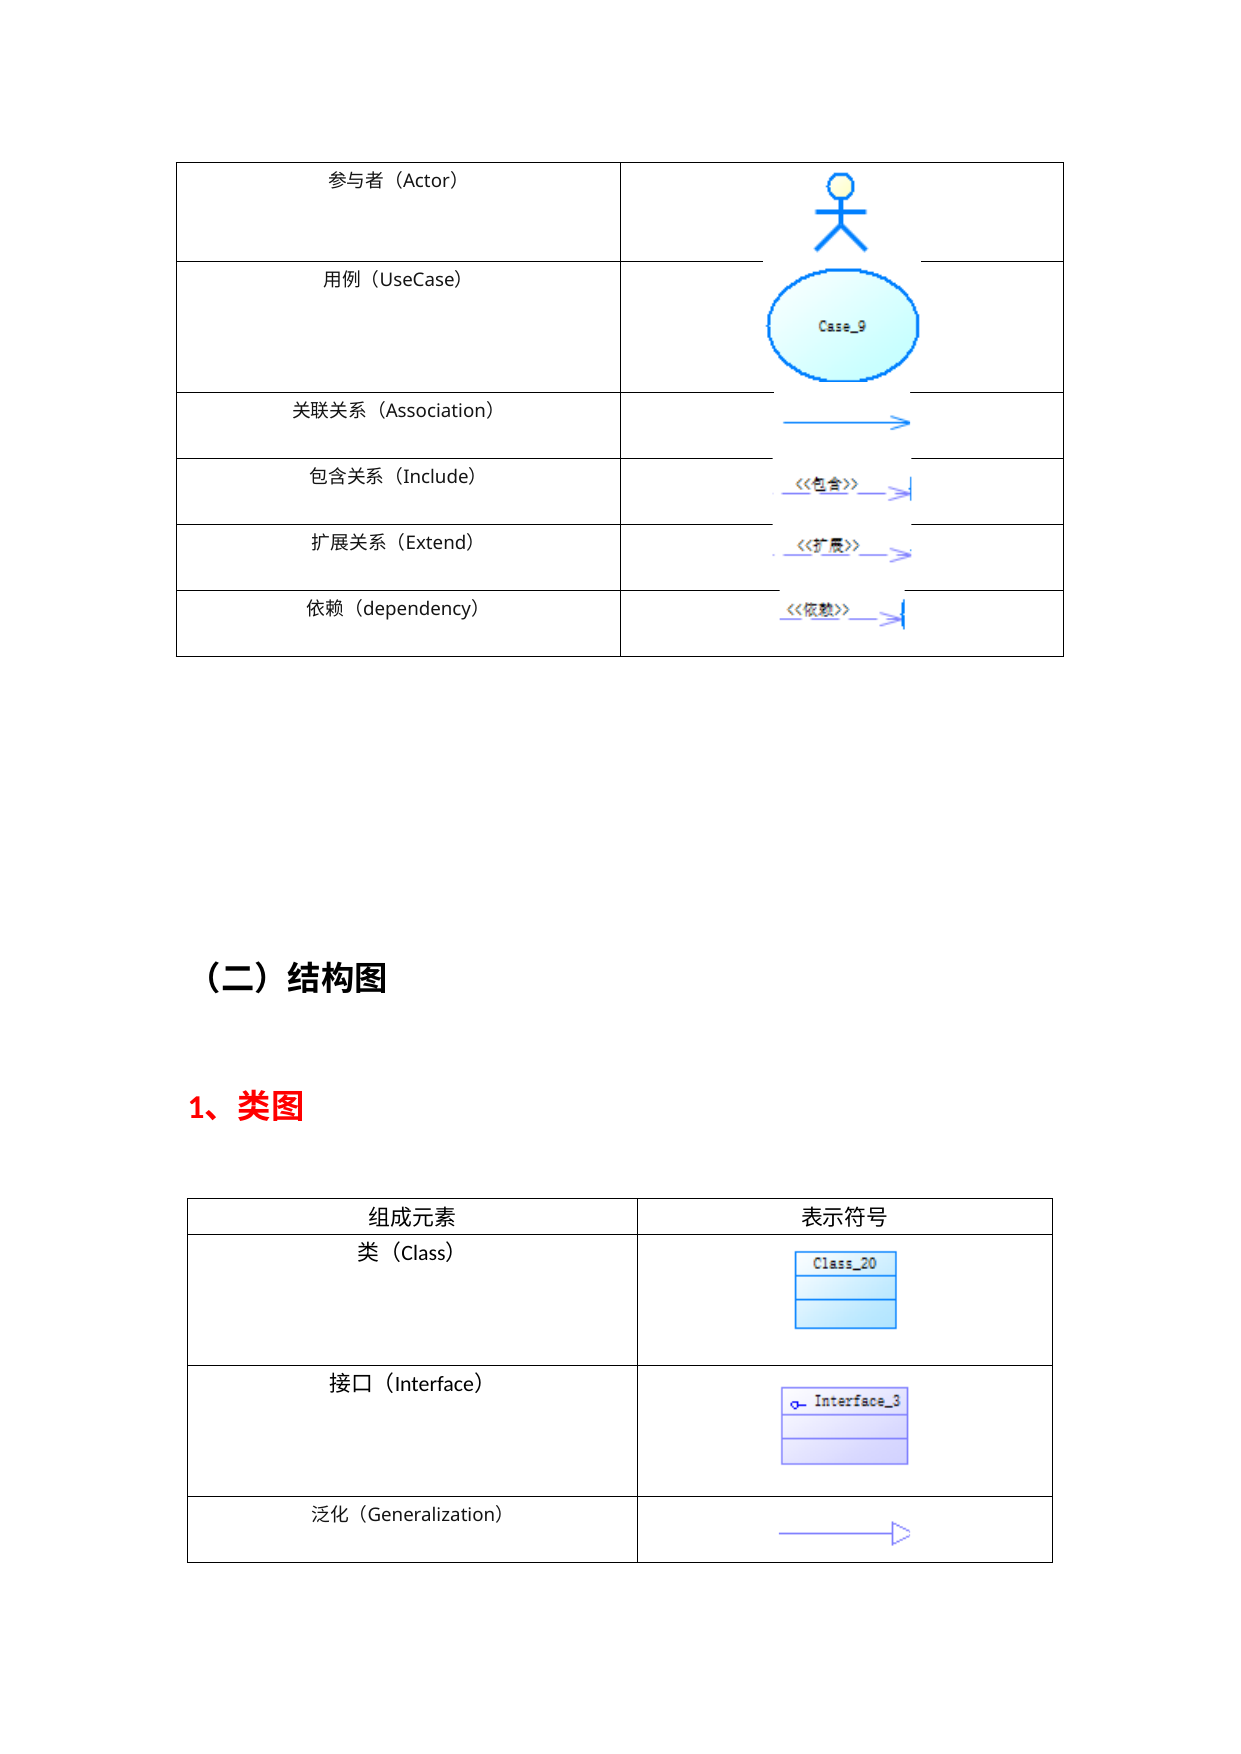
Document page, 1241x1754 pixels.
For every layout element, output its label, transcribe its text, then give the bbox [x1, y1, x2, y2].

picture [812, 163, 872, 256]
table_cell [638, 1366, 1052, 1496]
subtitle 1、类图 [187, 1071, 1053, 1136]
table_header 组成元素 [188, 1199, 637, 1234]
table_cell 包含关系（Include） [177, 459, 620, 524]
picture [781, 1235, 908, 1342]
table_cell 关联关系（Association） [177, 393, 620, 458]
table_cell [621, 262, 1063, 392]
picture [779, 590, 905, 644]
table_cell [621, 393, 1063, 458]
picture [778, 1497, 911, 1562]
table_cell 依赖（dependency） [177, 591, 620, 656]
table_cell 接口（Interface） [188, 1366, 637, 1496]
table_cell [621, 525, 1063, 590]
picture [772, 458, 912, 517]
table_cell 扩展关系（Extend） [177, 525, 620, 590]
table_cell 泛化（Generalization） [188, 1497, 637, 1562]
table_cell [638, 1235, 1052, 1365]
table_cell [621, 459, 1063, 524]
picture [761, 1366, 929, 1481]
picture [772, 524, 912, 569]
table_cell [911, 1497, 1052, 1562]
table_cell 参与者（Actor） [177, 163, 620, 261]
table_cell 用例（UseCase） [177, 262, 620, 392]
picture [763, 261, 921, 382]
table_header 表示符号 [638, 1199, 1052, 1234]
subtitle （二）结构图 [187, 944, 1053, 1009]
table_cell [638, 1497, 778, 1562]
table_cell [621, 163, 1063, 261]
table_cell [621, 591, 1063, 656]
picture [774, 392, 911, 446]
table_cell 类（Class） [188, 1235, 637, 1365]
